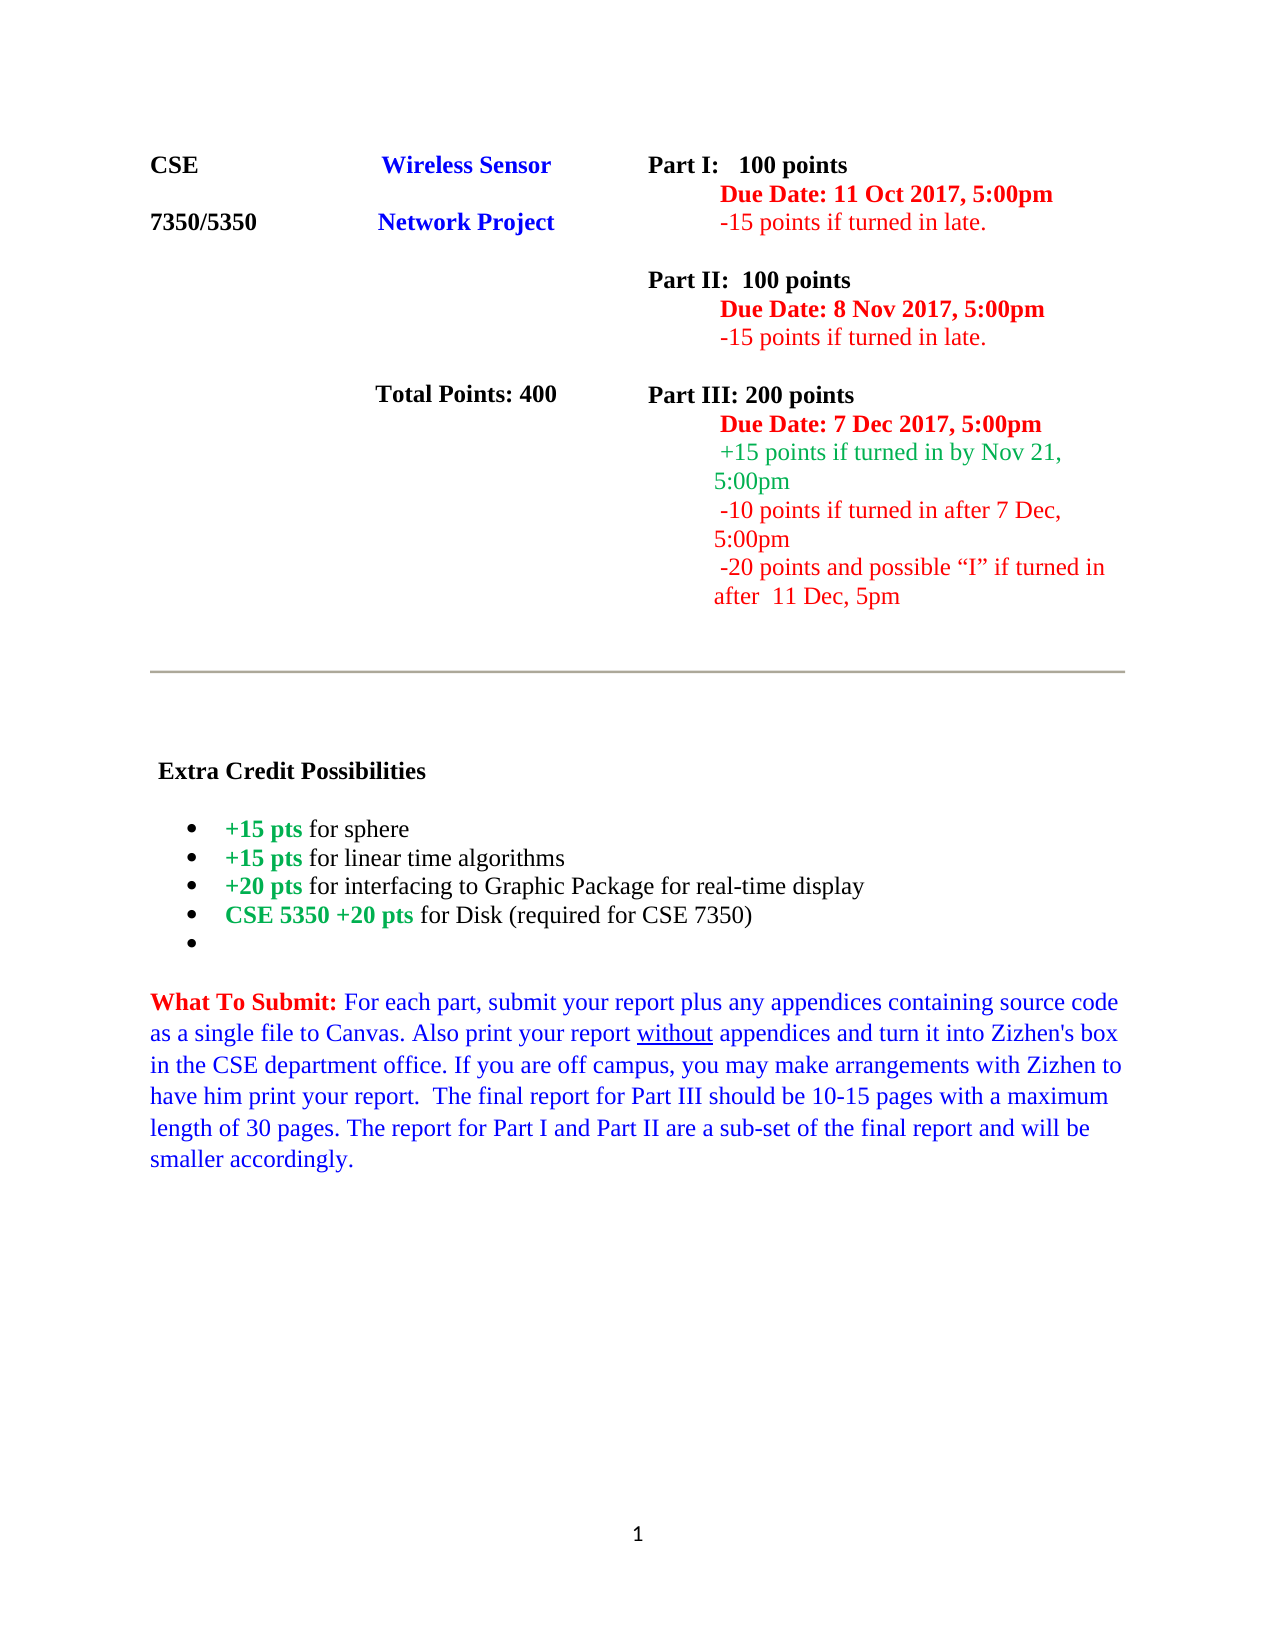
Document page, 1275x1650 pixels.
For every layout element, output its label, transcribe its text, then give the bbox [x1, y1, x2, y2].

text What To Submit: For each part, submit your report plus any appendices containing source code as a single file to Canvas. Also print your report without appendices and turn it into Zizhen's box in the CSE department office. If you are off campus, you may make arrangements with Zizhen to have him print your report. The final report for Part III should be 10-15 pages with a maximum length of 30 pages. The report for Part I and Part II are a sub-set of the final report and will be smaller accordingly. [150, 987, 1125, 1173]
list +15 pts for sphere [187, 814, 1125, 843]
table_header Wireless Sensor Network Project Total Points: 400 [322, 150, 610, 670]
table_header CSE 7350/5350 [139, 150, 322, 671]
list +15 pts for linear time algorithms [187, 843, 1125, 871]
list CSE 5350 +20 pts for Disk (required for CSE 7350) [187, 900, 1125, 929]
list +20 pts for interfacing to Graphic Package for real-time display [187, 871, 1125, 900]
table_header Part I: 100 points Due Date: 11 Oct 2017, 5:00pm -15 points if turned in late. Part II: 100 points Due Date: 8 Nov 2017, 5:00pm -15 points if turned in late. Part III: 200 points Due Date: 7 Dec 2017, 5:00pm +15 points if turned in by Nov 21, 5:00pm -10 points if turned in after 7 Dec, 5:00pm -20 points and possible “I” if turned in after 11 Dec, 5pm [610, 150, 1136, 671]
text Extra Credit Possibilities [158, 756, 1125, 785]
